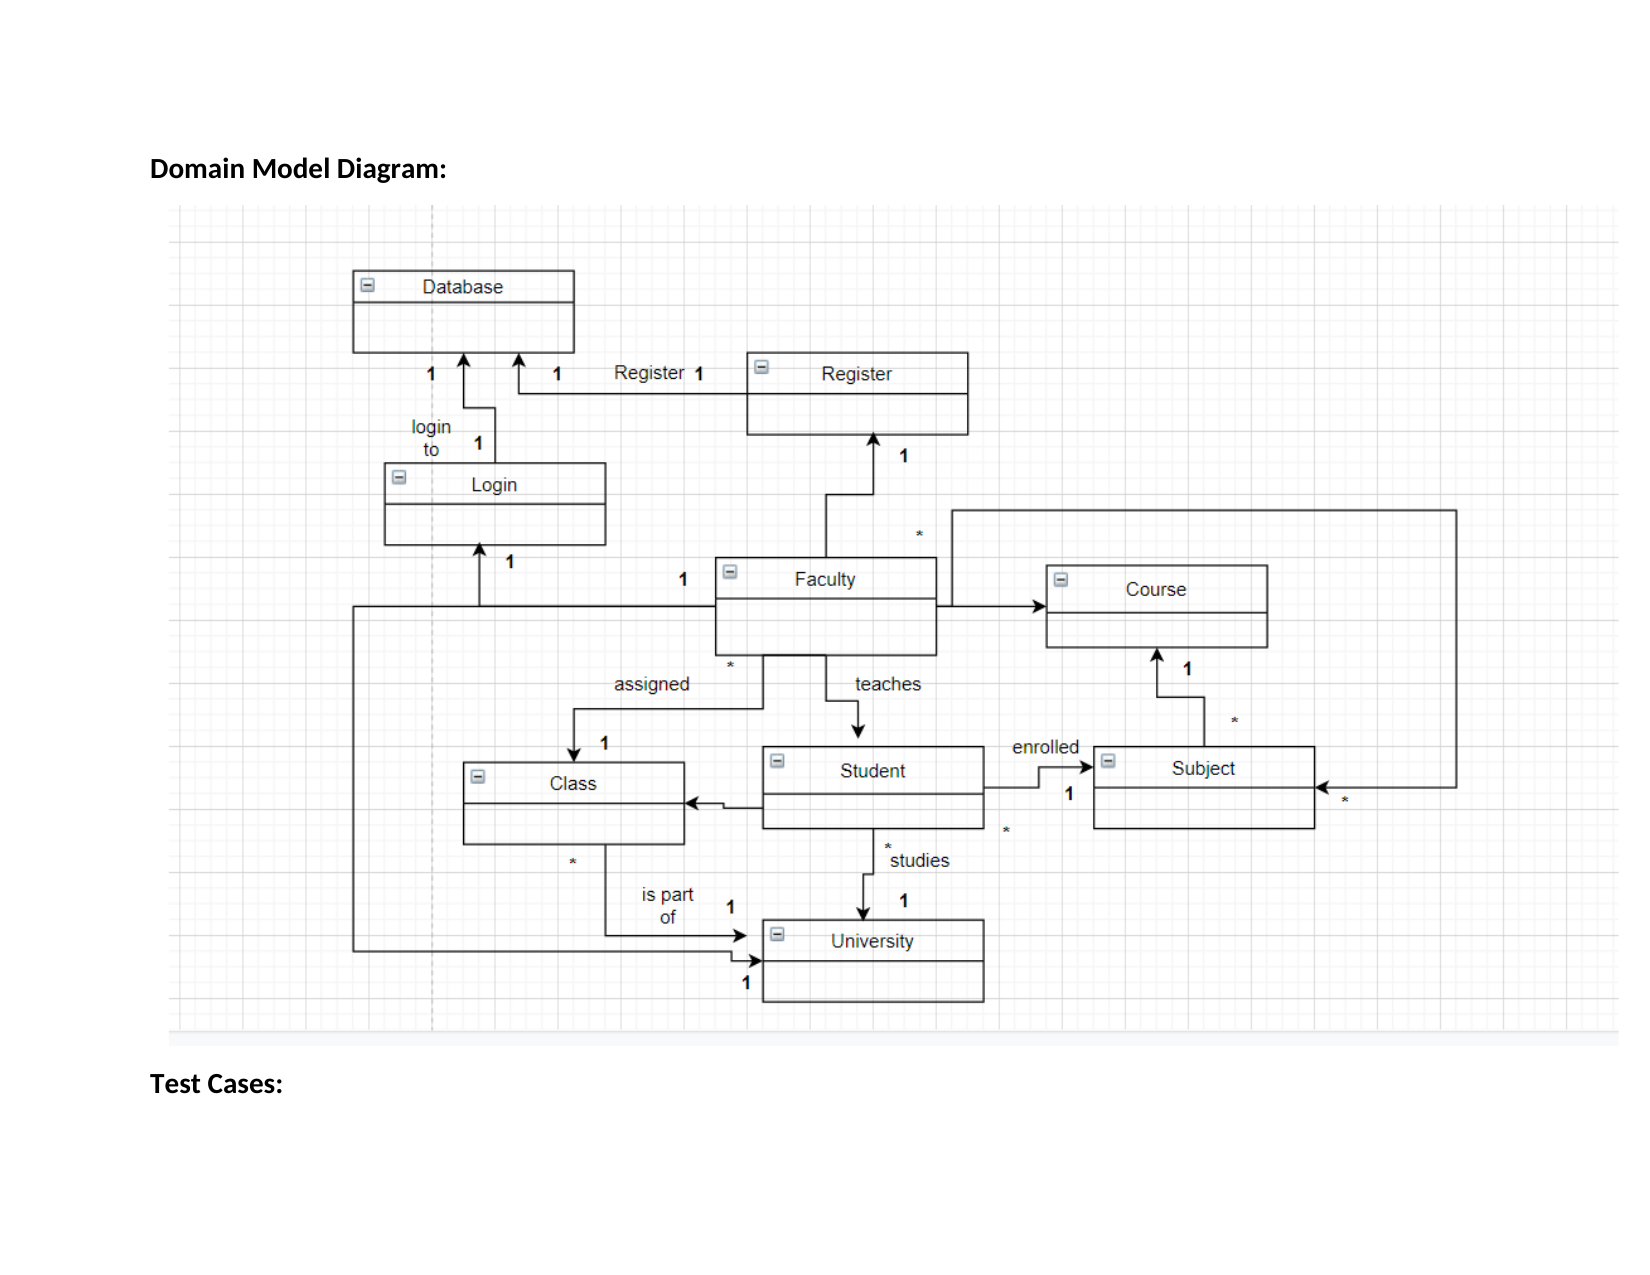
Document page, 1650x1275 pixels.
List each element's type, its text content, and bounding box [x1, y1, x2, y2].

text Domain Model Diagram: [150, 150, 1500, 186]
text Test Cases: [150, 1065, 1500, 1100]
